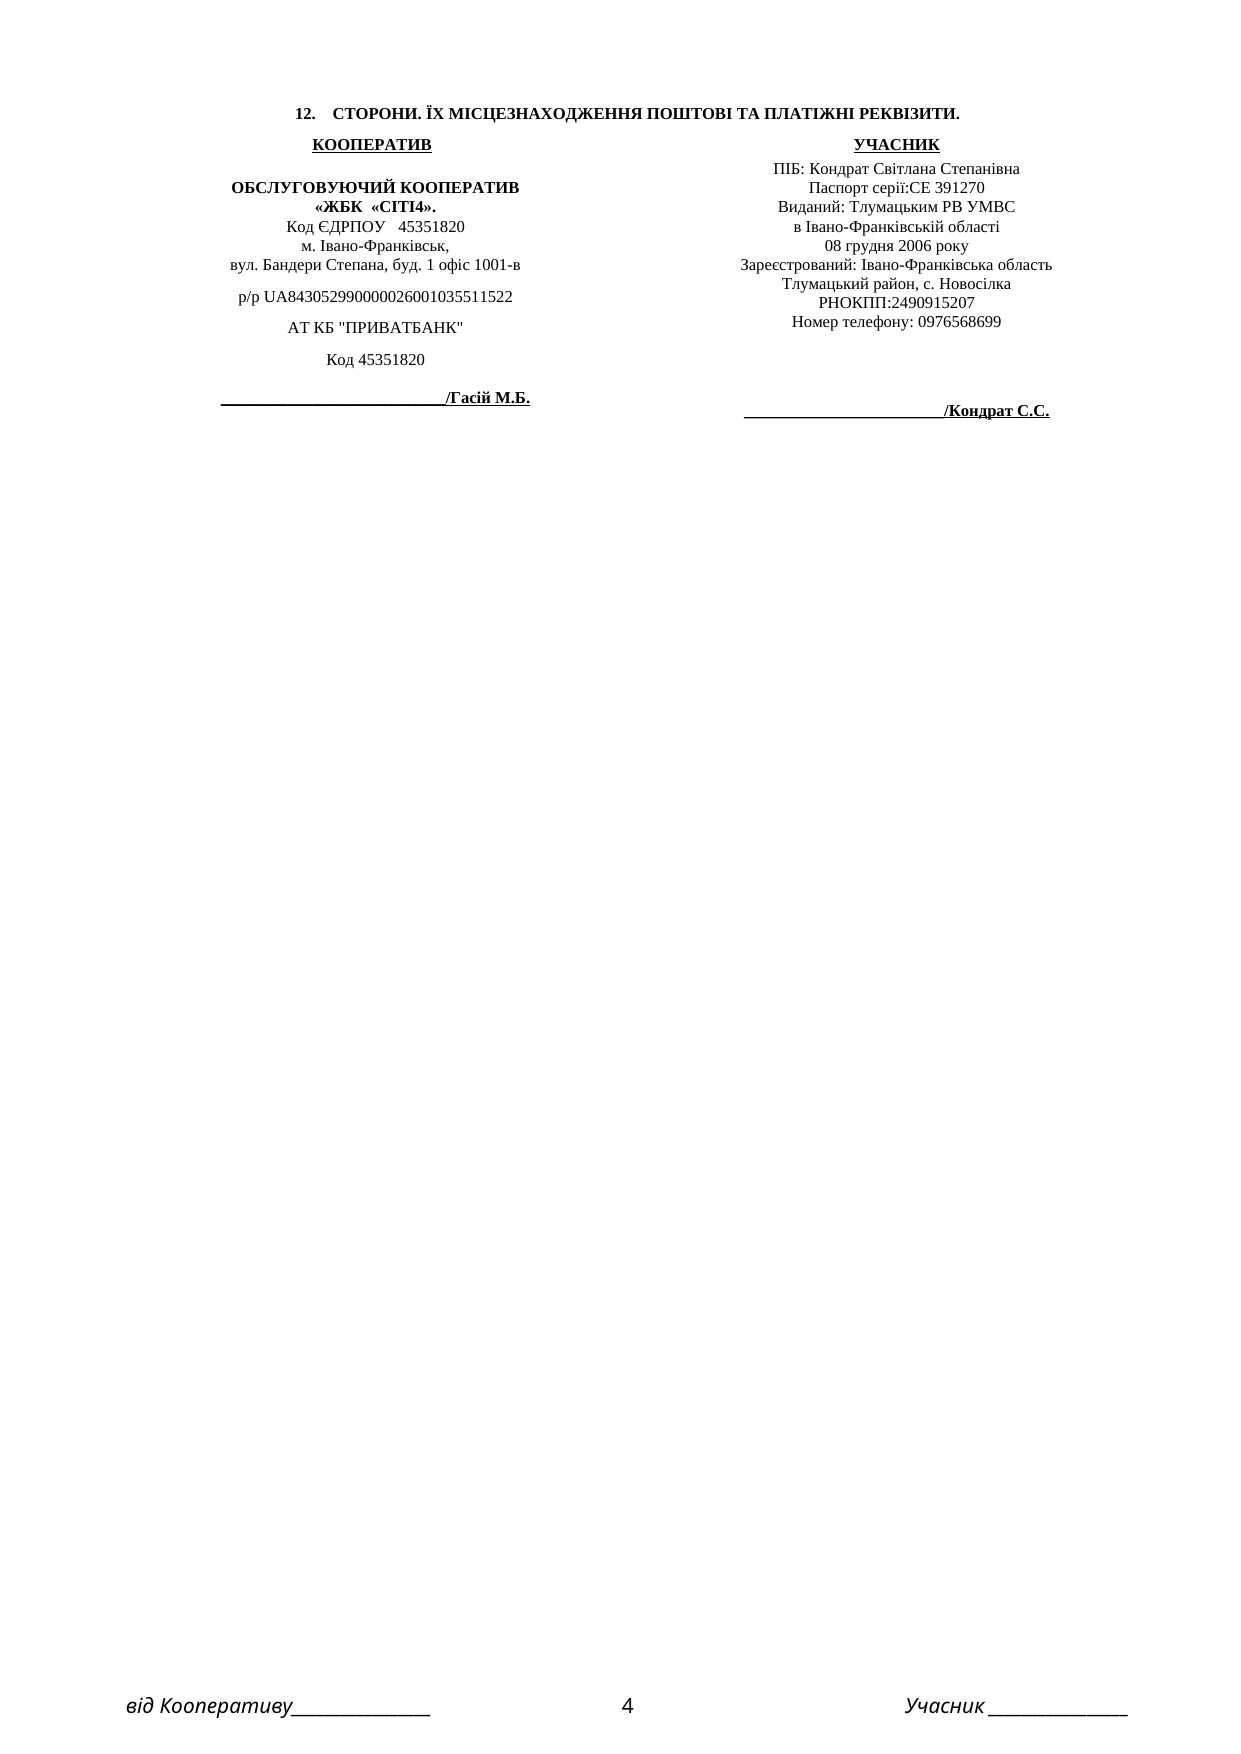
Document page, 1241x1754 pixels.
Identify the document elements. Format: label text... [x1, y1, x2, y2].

table_header УЧАСНИК [644, 123, 1150, 159]
table_cell ПІБ: Кондрат Світлана Степанівна Паспорт серії:СЕ 391270 Виданий: Тлумацьким РВ УМВС в Івано-Франківській області 08 грудня 2006 року Зареєстрований: Івано-Франківська область Тлумацький район, с. Новосілка РНОКПП:2490915207 Номер телефону: 0976568699 [644, 159, 1150, 388]
table_header КООПЕРАТИВ [107, 123, 643, 159]
list Сторони. їх місцезнаходження поштові та платіжні реквізити. [118, 103, 1137, 123]
table_cell ___________________________/Гасій М.Б. [107, 388, 643, 451]
table_cell ________________________/Кондрат С.С. [644, 388, 1150, 451]
table_cell ОБСЛУГОВУЮЧИЙ КООПЕРАТИВ «ЖБК «СІТІ4». Код ЄДРПОУ 45351820 м. Івано-Франківськ, вул. Бандери Степана, буд. 1 офіс 1001-в р/р UA843052990000026001035511522 АТ КБ "ПРИВАТБАНК" Код 45351820 [107, 159, 643, 388]
